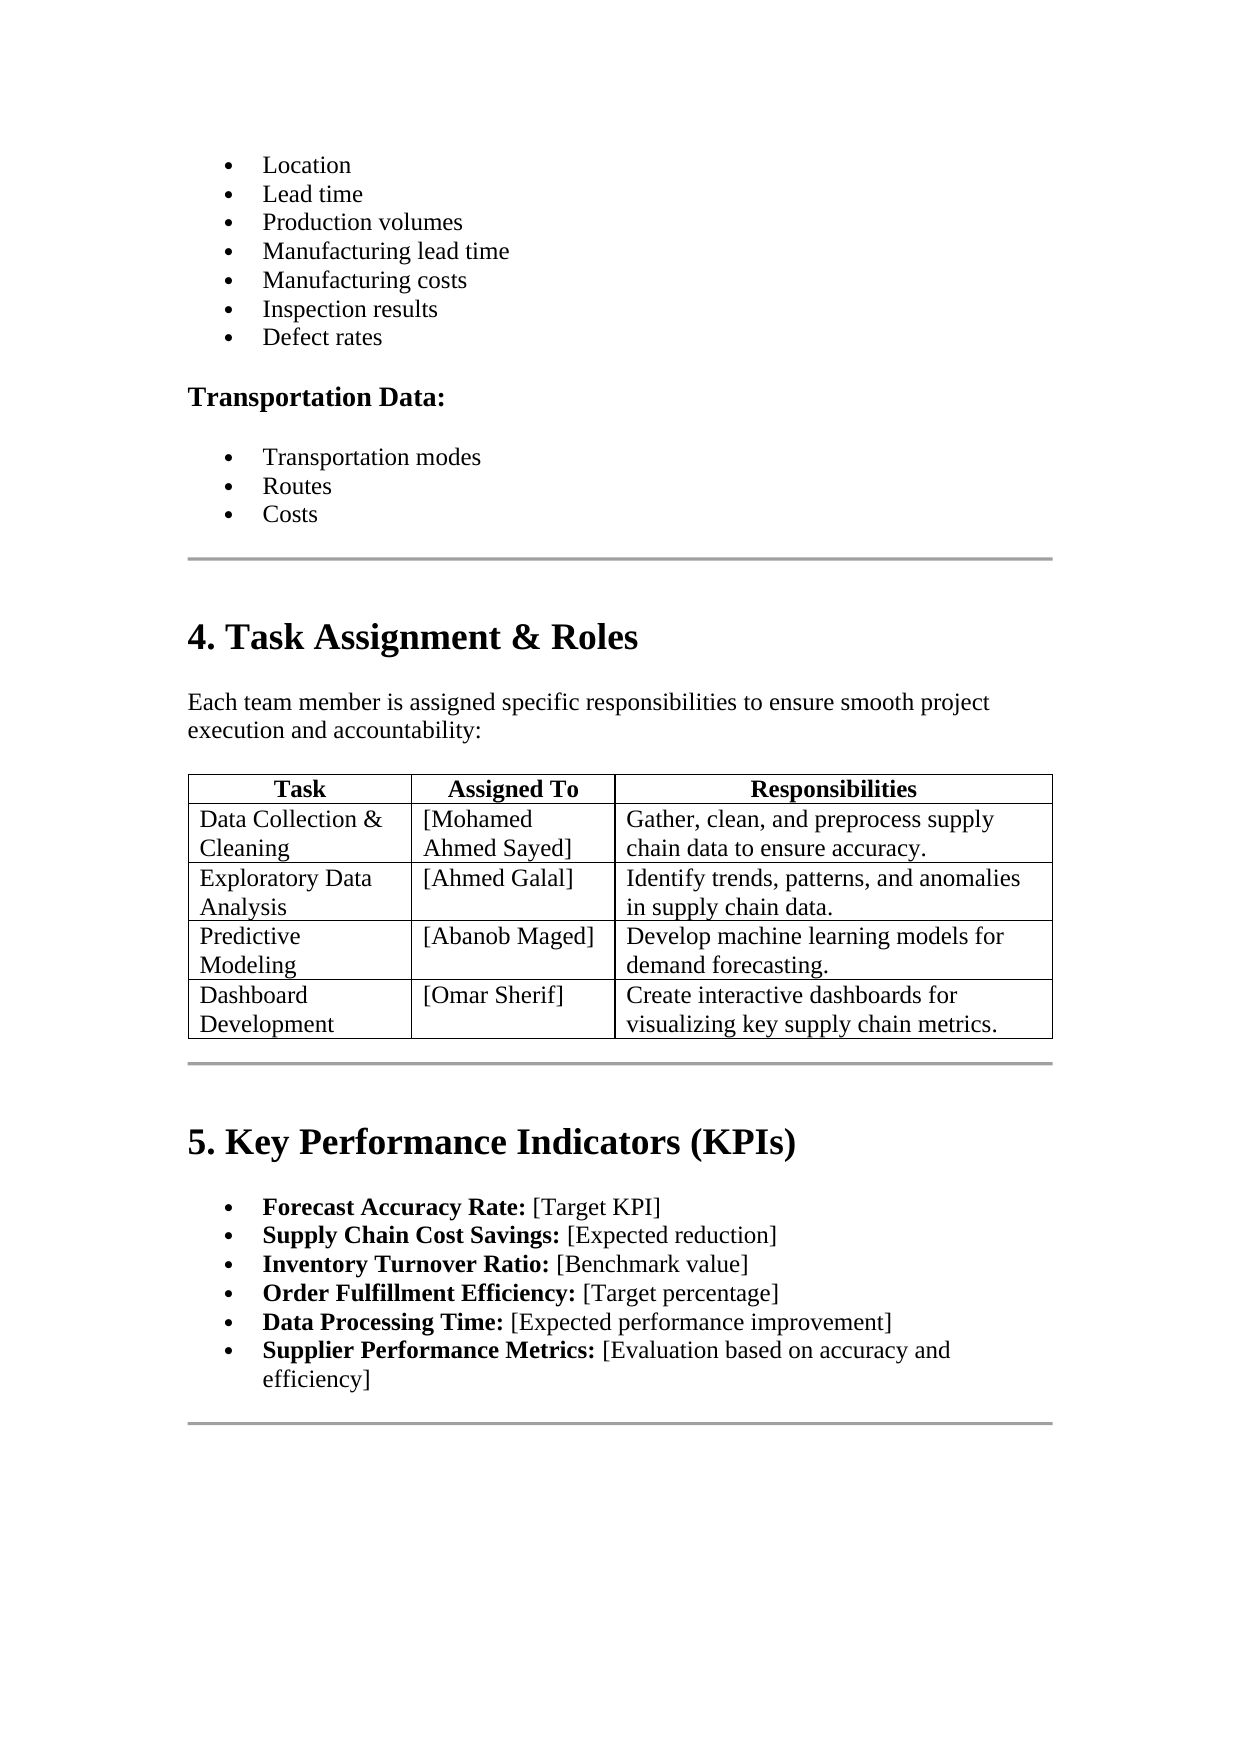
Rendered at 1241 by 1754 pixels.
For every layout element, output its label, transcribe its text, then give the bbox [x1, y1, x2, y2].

table_cell Create interactive dashboards for visualizing key supply chain metrics. [616, 980, 1052, 1037]
table_header Assigned To [412, 775, 614, 803]
table_cell Dashboard Development [189, 980, 411, 1037]
text 4. Task Assignment & Roles [187, 614, 1053, 658]
table_cell [Omar Sherif] [412, 980, 614, 1037]
text 5. Key Performance Indicators (KPIs) [187, 1119, 1053, 1162]
list Lead time [225, 179, 1053, 207]
table_header Task [189, 775, 411, 803]
table_cell [Mohamed Ahmed Sayed] [412, 804, 614, 862]
list Order Fulfillment Efficiency: [Target percentage] [225, 1278, 1053, 1307]
list Manufacturing costs [225, 265, 1053, 294]
table_cell Predictive Modeling [189, 921, 411, 979]
list Production volumes [225, 207, 1053, 236]
table_header Responsibilities [616, 775, 1052, 803]
list Supply Chain Cost Savings: [Expected reduction] [225, 1220, 1053, 1249]
list Data Processing Time: [Expected performance improvement] [225, 1307, 1053, 1335]
list Transportation modes [225, 442, 1053, 471]
list Inspection results [225, 294, 1053, 322]
list Manufacturing lead time [225, 236, 1053, 265]
list Supplier Performance Metrics: [Evaluation based on accuracy and efficiency] [225, 1335, 1053, 1393]
list Inventory Turnover Ratio: [Benchmark value] [225, 1249, 1053, 1278]
list Forecast Accuracy Rate: [Target KPI] [225, 1192, 1053, 1220]
table_cell [Abanob Maged] [412, 921, 614, 979]
table_cell Exploratory Data Analysis [189, 863, 411, 920]
text Transportation Data: [187, 380, 1053, 413]
table_cell Identify trends, patterns, and anomalies in supply chain data. [616, 863, 1052, 920]
text Each team member is assigned specific responsibilities to ensure smooth project execution and accountability: [187, 687, 1053, 744]
list Costs [225, 499, 1053, 528]
list Routes [225, 471, 1053, 499]
list Location [225, 150, 1053, 179]
table_cell Data Collection & Cleaning [189, 804, 411, 862]
table_cell Develop machine learning models for demand forecasting. [616, 921, 1052, 979]
table_cell Gather, clean, and preprocess supply chain data to ensure accuracy. [616, 804, 1052, 862]
list Defect rates [225, 322, 1053, 351]
table_cell [Ahmed Galal] [412, 863, 614, 920]
